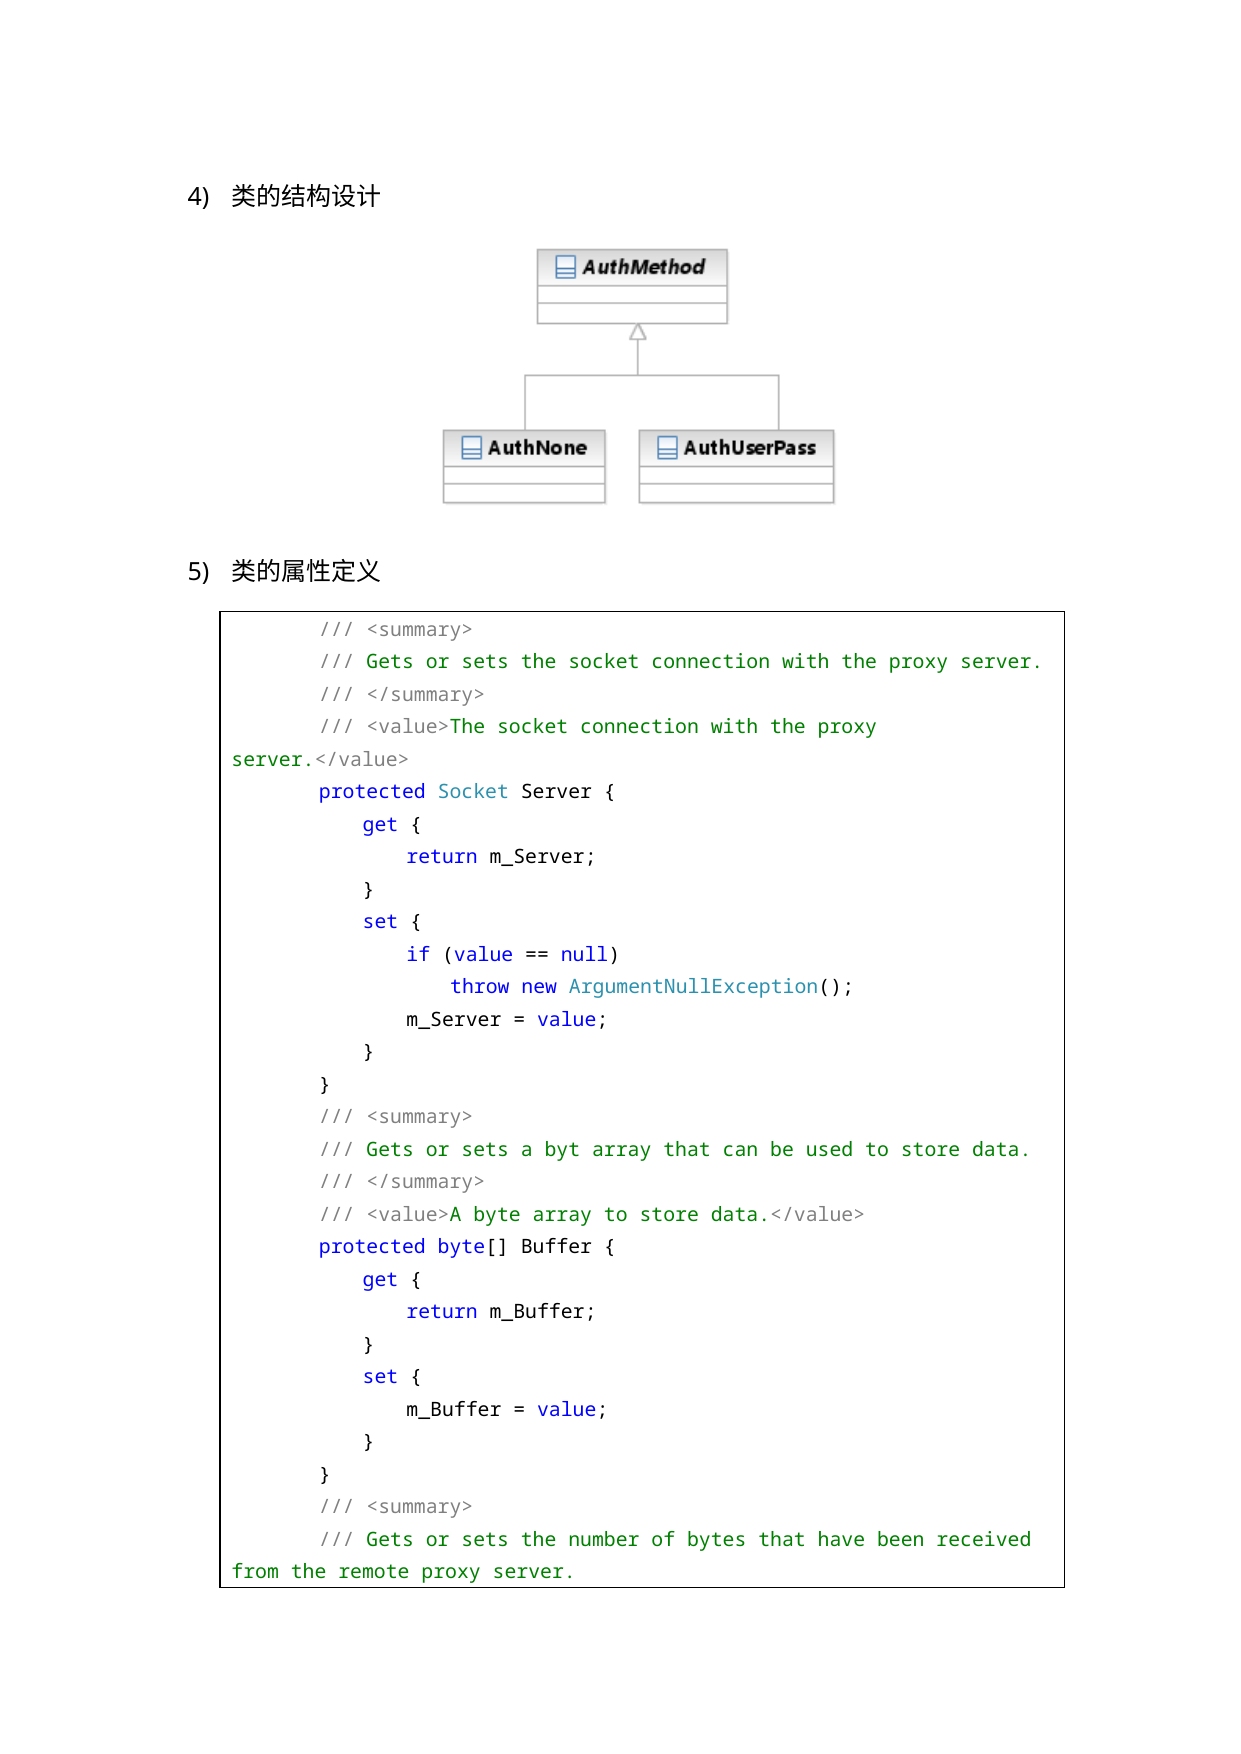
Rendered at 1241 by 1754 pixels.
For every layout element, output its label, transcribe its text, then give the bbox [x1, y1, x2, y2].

list 类的属性定义 [187, 537, 1053, 602]
list 类的结构设计 [187, 162, 1053, 227]
picture [429, 236, 855, 521]
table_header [221, 612, 1064, 1587]
